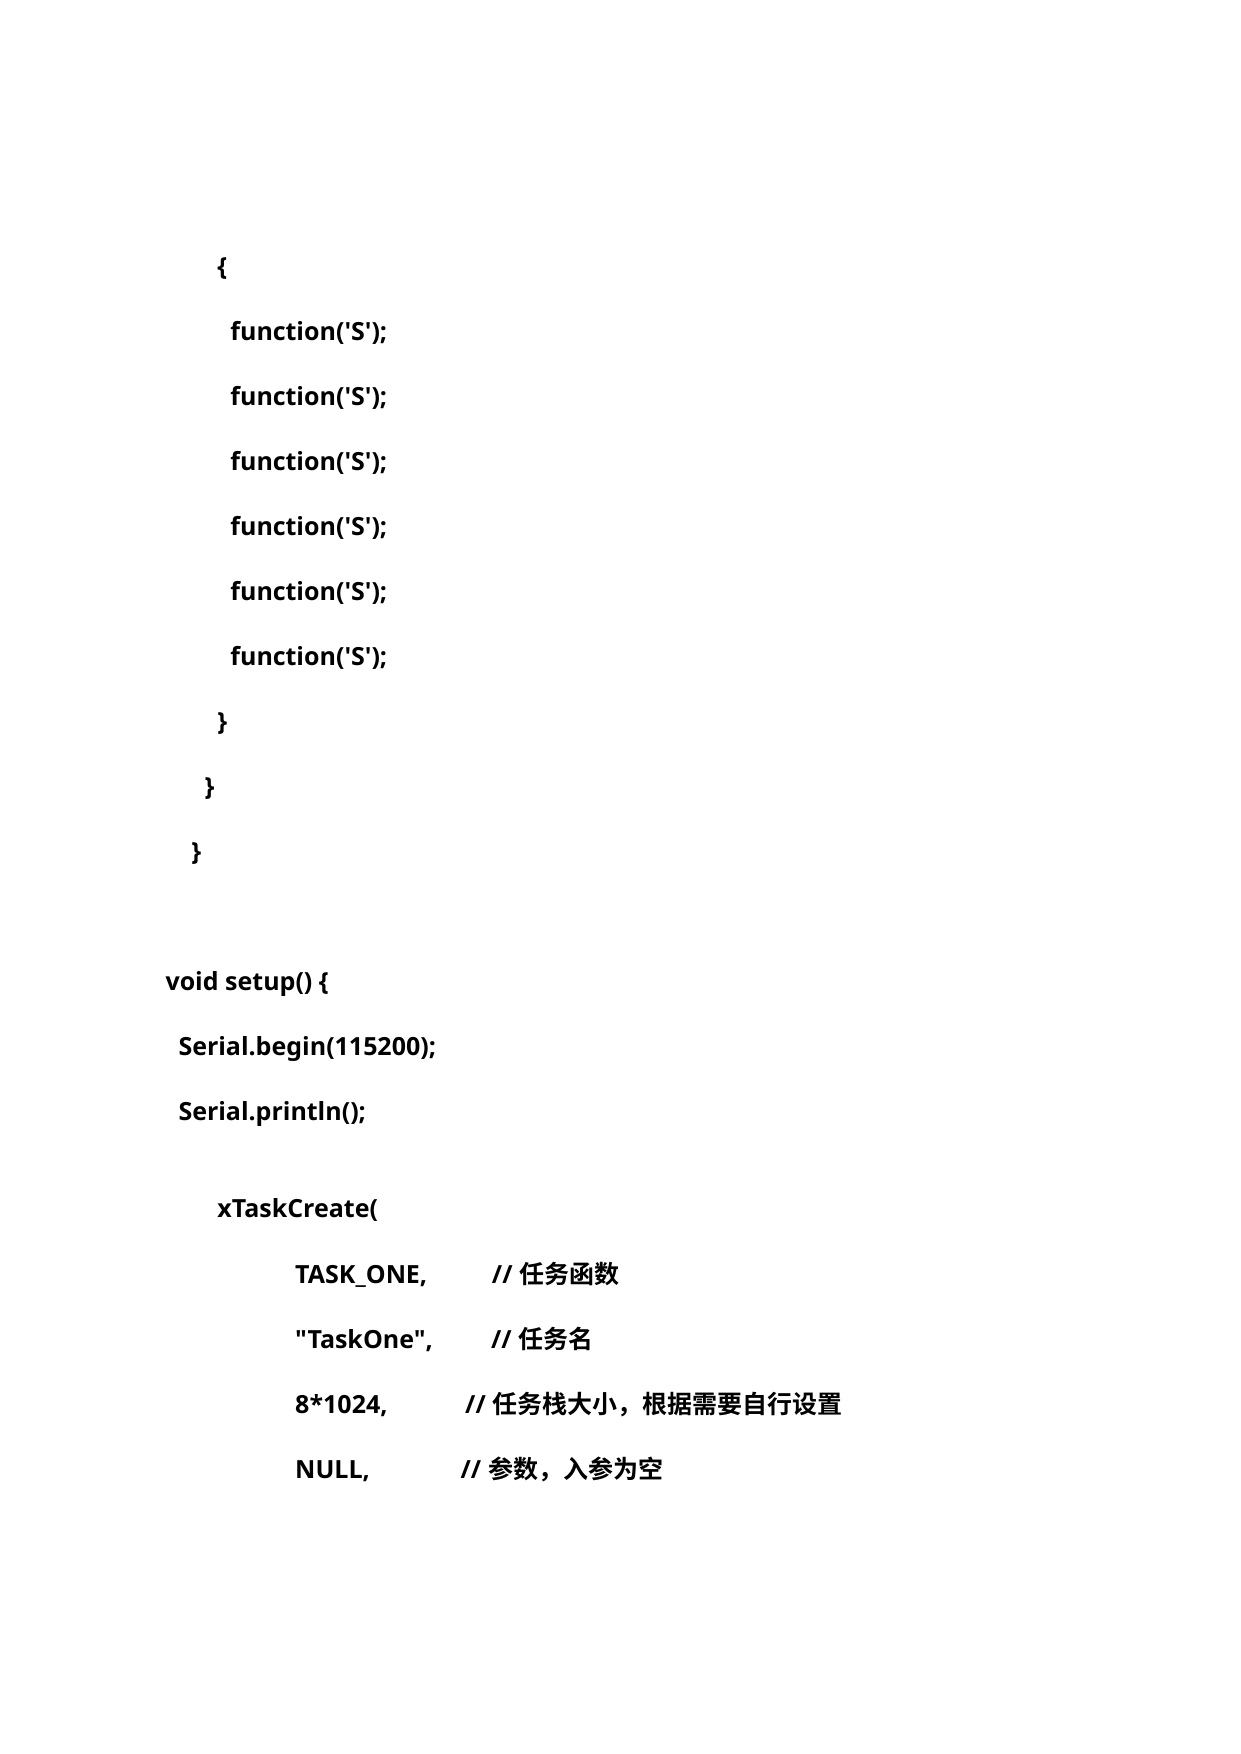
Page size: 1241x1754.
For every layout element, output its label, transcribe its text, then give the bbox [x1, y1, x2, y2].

text function('S'); [165, 298, 1075, 363]
text Serial.println(); [165, 1078, 1075, 1143]
text function('S'); [165, 558, 1075, 623]
text 8*1024, // 任务栈大小，根据需要自行设置 [165, 1370, 1075, 1435]
text "TaskOne", // 任务名 [165, 1305, 1075, 1370]
text function('S'); [165, 493, 1075, 558]
text function('S'); [165, 623, 1075, 688]
text { [165, 233, 1075, 298]
text Serial.begin(115200); [165, 1013, 1075, 1078]
text NULL, // 参数，入参为空 [165, 1435, 1075, 1500]
text } [165, 688, 1075, 753]
text TASK_ONE, // 任务函数 [165, 1240, 1075, 1305]
text } [165, 818, 1075, 883]
text void setup() { [165, 948, 1075, 1013]
text xTaskCreate( [165, 1175, 1075, 1240]
text } [165, 753, 1075, 818]
text function('S'); [165, 428, 1075, 493]
text function('S'); [165, 363, 1075, 428]
